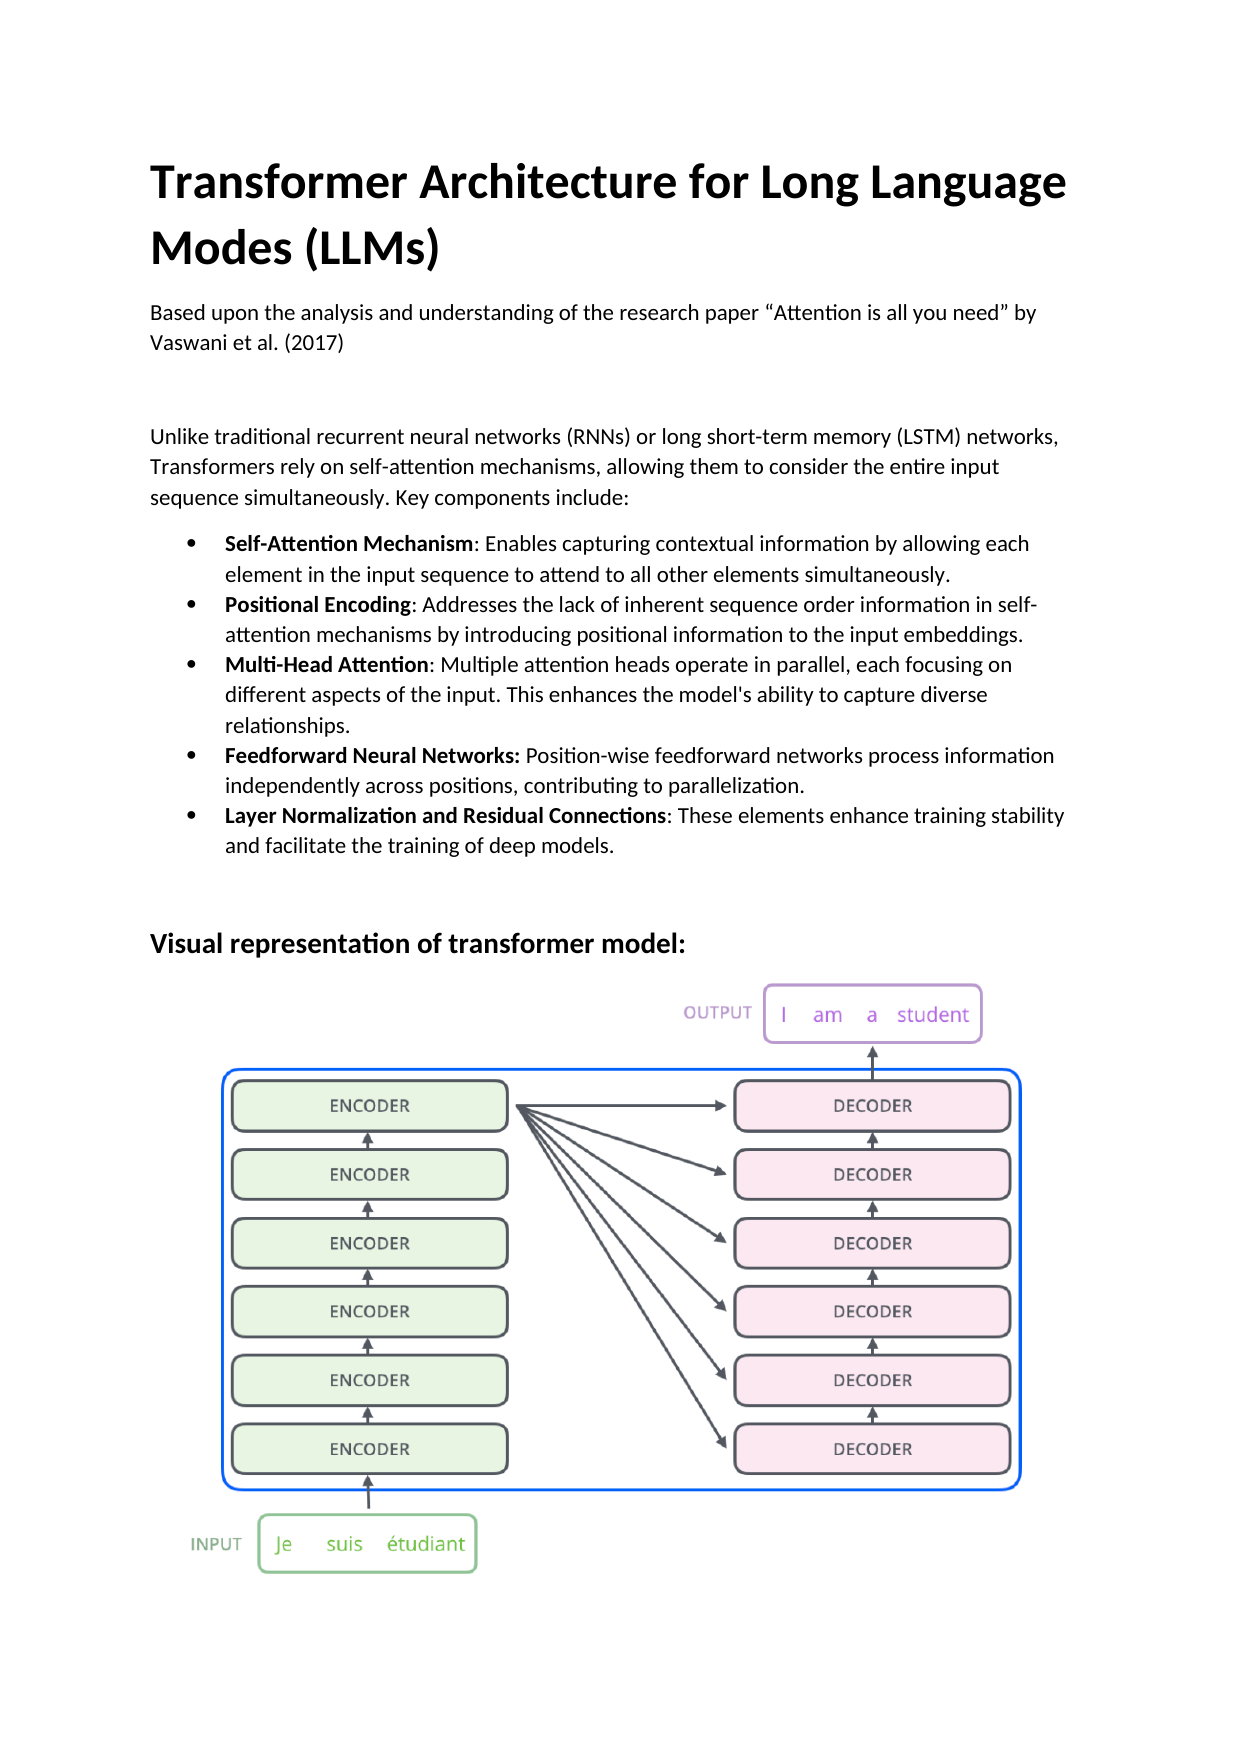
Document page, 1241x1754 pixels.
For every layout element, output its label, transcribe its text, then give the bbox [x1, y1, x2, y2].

list Layer Normalization and Residual Connections: These elements enhance training stability and facilitate the training of deep models. [187, 801, 1090, 860]
list Feedforward Neural Networks: Position-wise feedforward networks process information independently across positions, contributing to parallelization. [187, 741, 1090, 799]
text Unlike traditional recurrent neural networks (RNNs) or long short-term memory (LSTM) networks, Transformers rely on self-attention mechanisms, allowing them to consider the entire input sequence simultaneously. Key components include: [150, 422, 1090, 511]
list Multi-Head Attention: Multiple attention heads operate in parallel, each focusing on different aspects of the input. This enhances the model's ability to capture diverse relationships. [187, 650, 1090, 739]
list Positional Encoding: Addresses the lack of inherent sequence order information in self-attention mechanisms by introducing positional information to the input embeddings. [187, 590, 1090, 648]
text Visual representation of transformer model: [150, 925, 1090, 961]
picture [150, 980, 1091, 1581]
text Transformer Architecture for Long Language Modes (LLMs) [150, 150, 1090, 277]
text Based upon the analysis and understanding of the research paper “Attention is all you need” by Vaswani et al. (2017) [150, 298, 1090, 357]
list Self-Attention Mechanism: Enables capturing contextual information by allowing each element in the input sequence to attend to all other elements simultaneously. [187, 529, 1090, 588]
